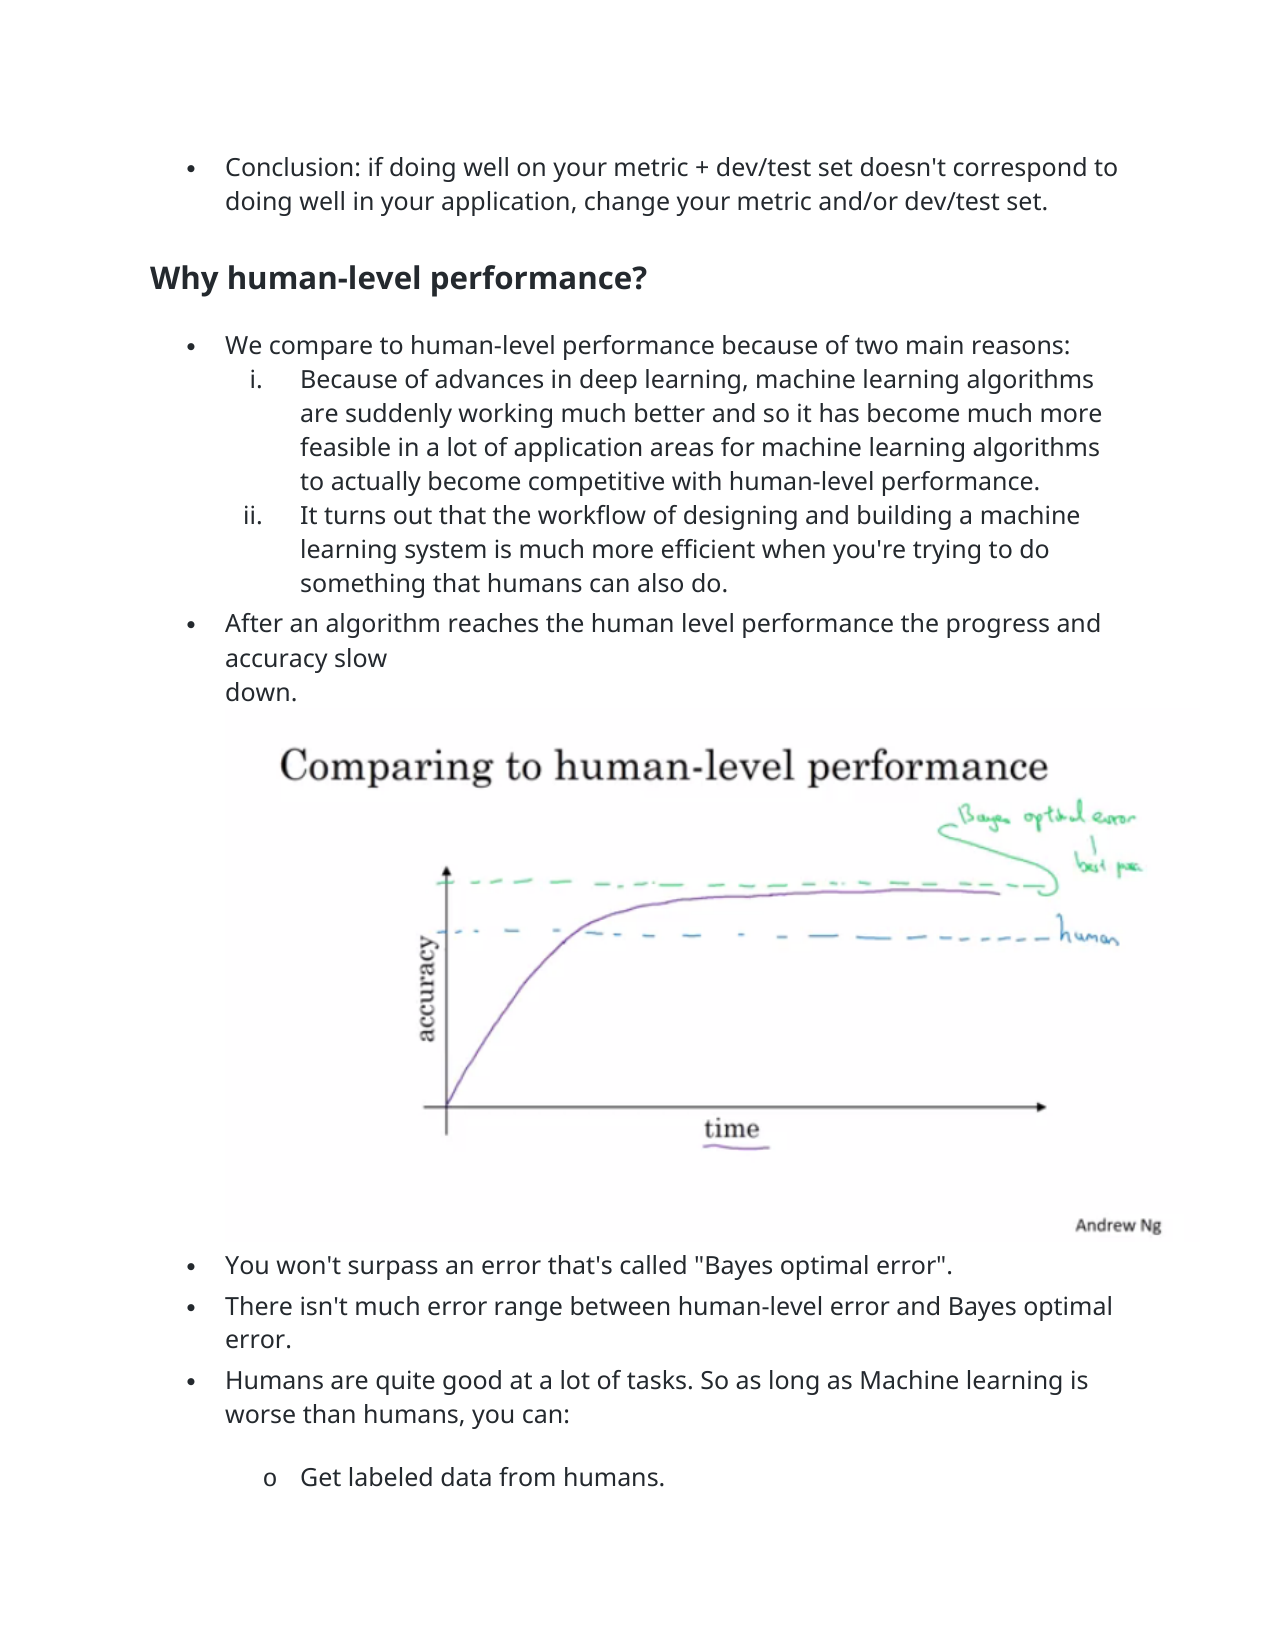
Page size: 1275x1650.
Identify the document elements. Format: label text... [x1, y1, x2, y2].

text Why human-level performance? [150, 256, 1125, 298]
list There isn't much error range between human-level error and Bayes optimal error. [187, 1288, 1125, 1356]
list We compare to human-level performance because of two main reasons: [187, 327, 1125, 361]
list Get labeled data from humans. [262, 1460, 1125, 1494]
list You won't surpass an error that's called "Bayes optimal error". [187, 1248, 1125, 1282]
list Conclusion: if doing well on your metric + dev/test set doesn't correspond to doing well in your application, change your metric and/or dev/test set. [187, 150, 1125, 218]
list It turns out that the workflow of designing and building a machine learning system is much more efficient when you're trying to do something that humans can also do. [262, 498, 1125, 600]
list Because of advances in deep learning, machine learning algorithms are suddenly working much better and so it has become much more feasible in a lot of application areas for machine learning algorithms to actually become competitive with human-level performance. [262, 361, 1125, 498]
list Humans are quite good at a lot of tasks. So as long as Machine learning is worse than humans, you can: [187, 1362, 1125, 1431]
picture [225, 708, 1200, 1242]
